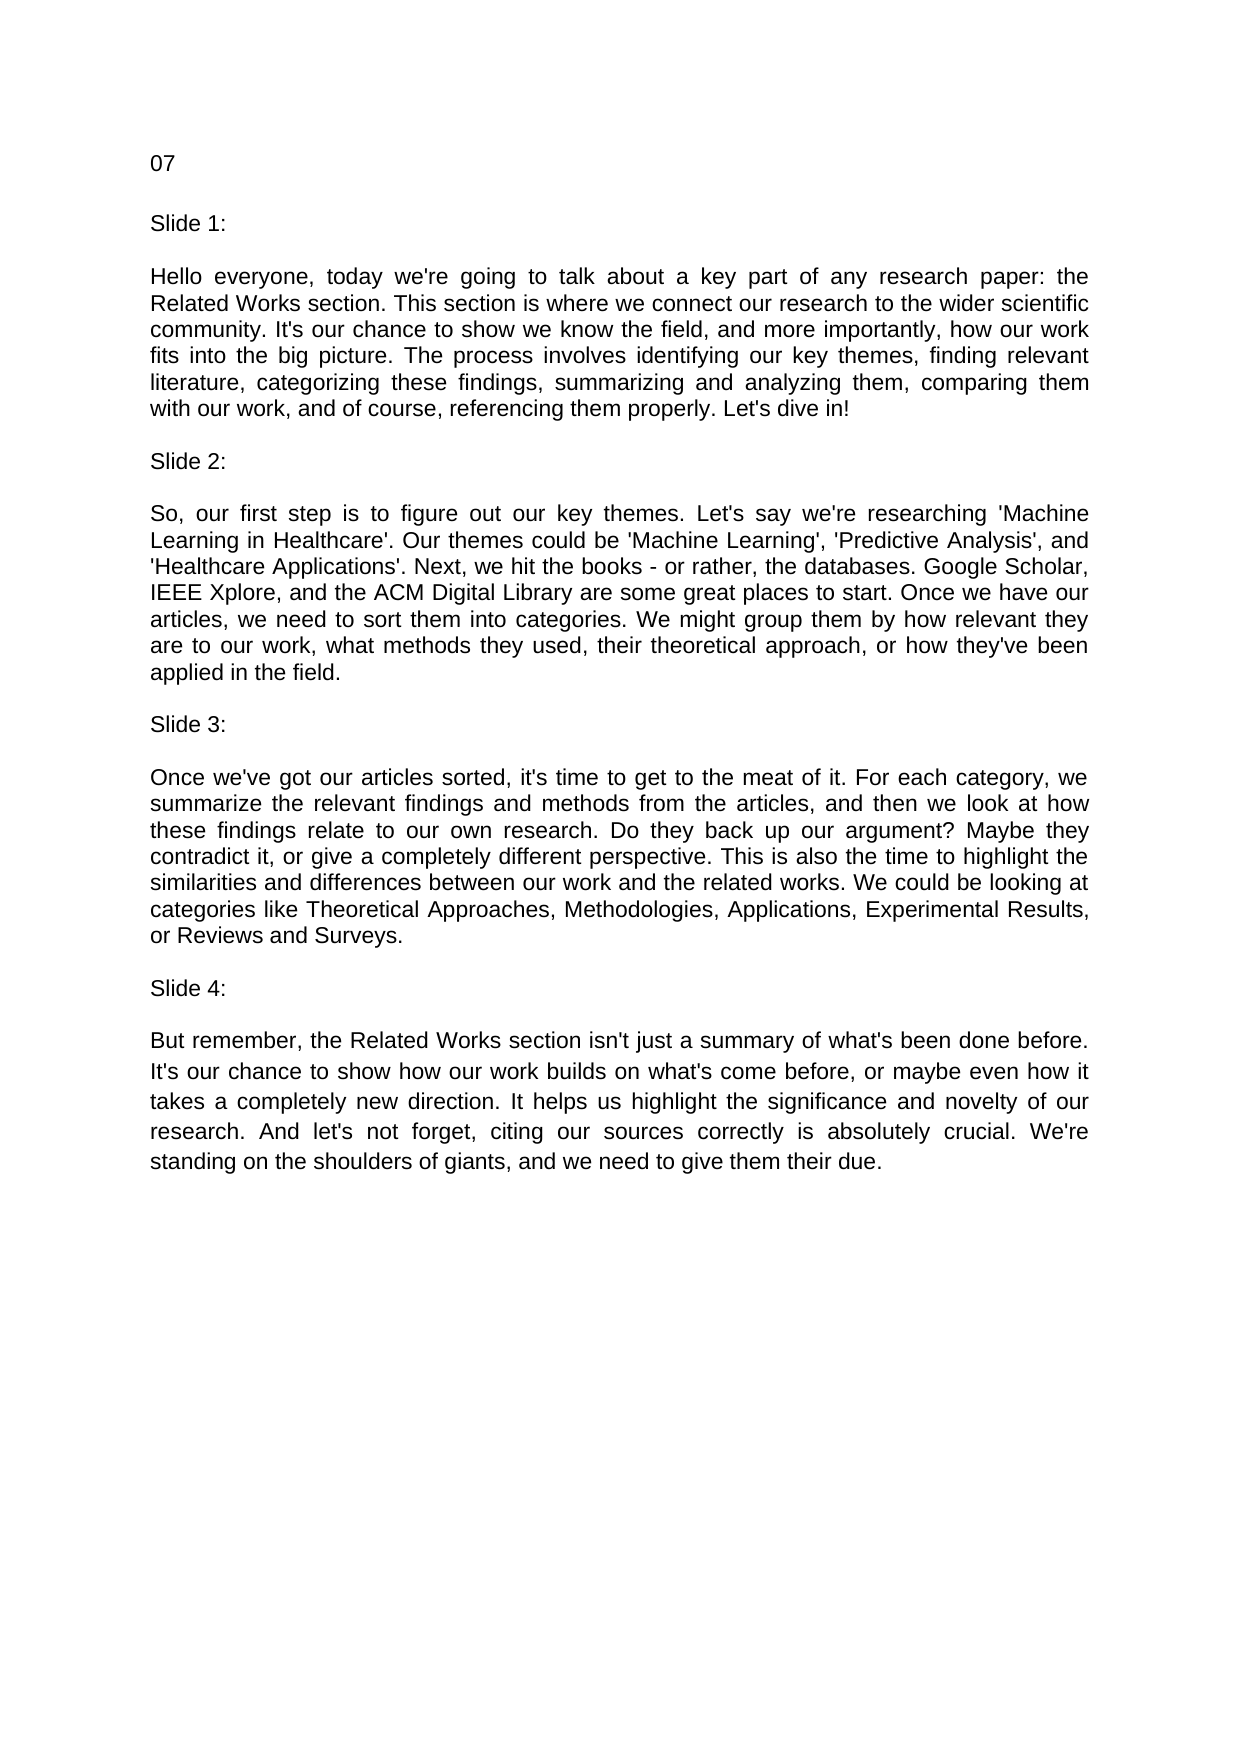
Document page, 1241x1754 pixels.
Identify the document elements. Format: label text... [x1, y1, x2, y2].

text Once we've got our articles sorted, it's time to get to the meat of it. For each category, we summarize the relevant findings and methods from the articles, and then we look at how these findings relate to our own research. Do they back up our argument? Maybe they contradict it, or give a completely different perspective. This is also the time to highlight the similarities and differences between our work and the related works. We could be looking at categories like Theoretical Approaches, Methodologies, Applications, Experimental Results, or Reviews and Surveys. [150, 764, 1090, 948]
text So, our first step is to figure out our key themes. Let's say we're researching 'Machine Learning in Healthcare'. Our themes could be 'Machine Learning', 'Predictive Analysis', and 'Healthcare Applications'. Next, we hit the books - or rather, the databases. Google Scholar, IEEE Xplore, and the ACM Digital Library are some great places to start. Once we have our articles, we need to sort them into categories. We might group them by how relevant they are to our work, what methods they used, their theoretical approach, or how they've been applied in the field. [150, 500, 1090, 685]
text Slide 3: [150, 711, 1090, 737]
text Slide 4: [150, 975, 1090, 1001]
text 07 [150, 150, 1090, 176]
text Slide 1: [150, 210, 1090, 237]
text Slide 2: [150, 448, 1090, 474]
text Hello everyone, today we're going to talk about a key part of any research paper: the Related Works section. This section is where we connect our research to the wider scientific community. It's our chance to show we know the field, and more importantly, how our work fits into the big picture. The process involves identifying our key themes, finding relevant literature, categorizing these findings, summarizing and analyzing them, comparing them with our work, and of course, referencing them properly. Let's dive in! [150, 263, 1090, 421]
text But remember, the Related Works section isn't just a summary of what's been done before. It's our chance to show how our work builds on what's come before, or maybe even how it takes a completely new direction. It helps us highlight the significance and novelty of our research. And let's not forget, citing our sources correctly is absolutely crucial. We're standing on the shoulders of giants, and we need to give them their due. [150, 1027, 1090, 1174]
